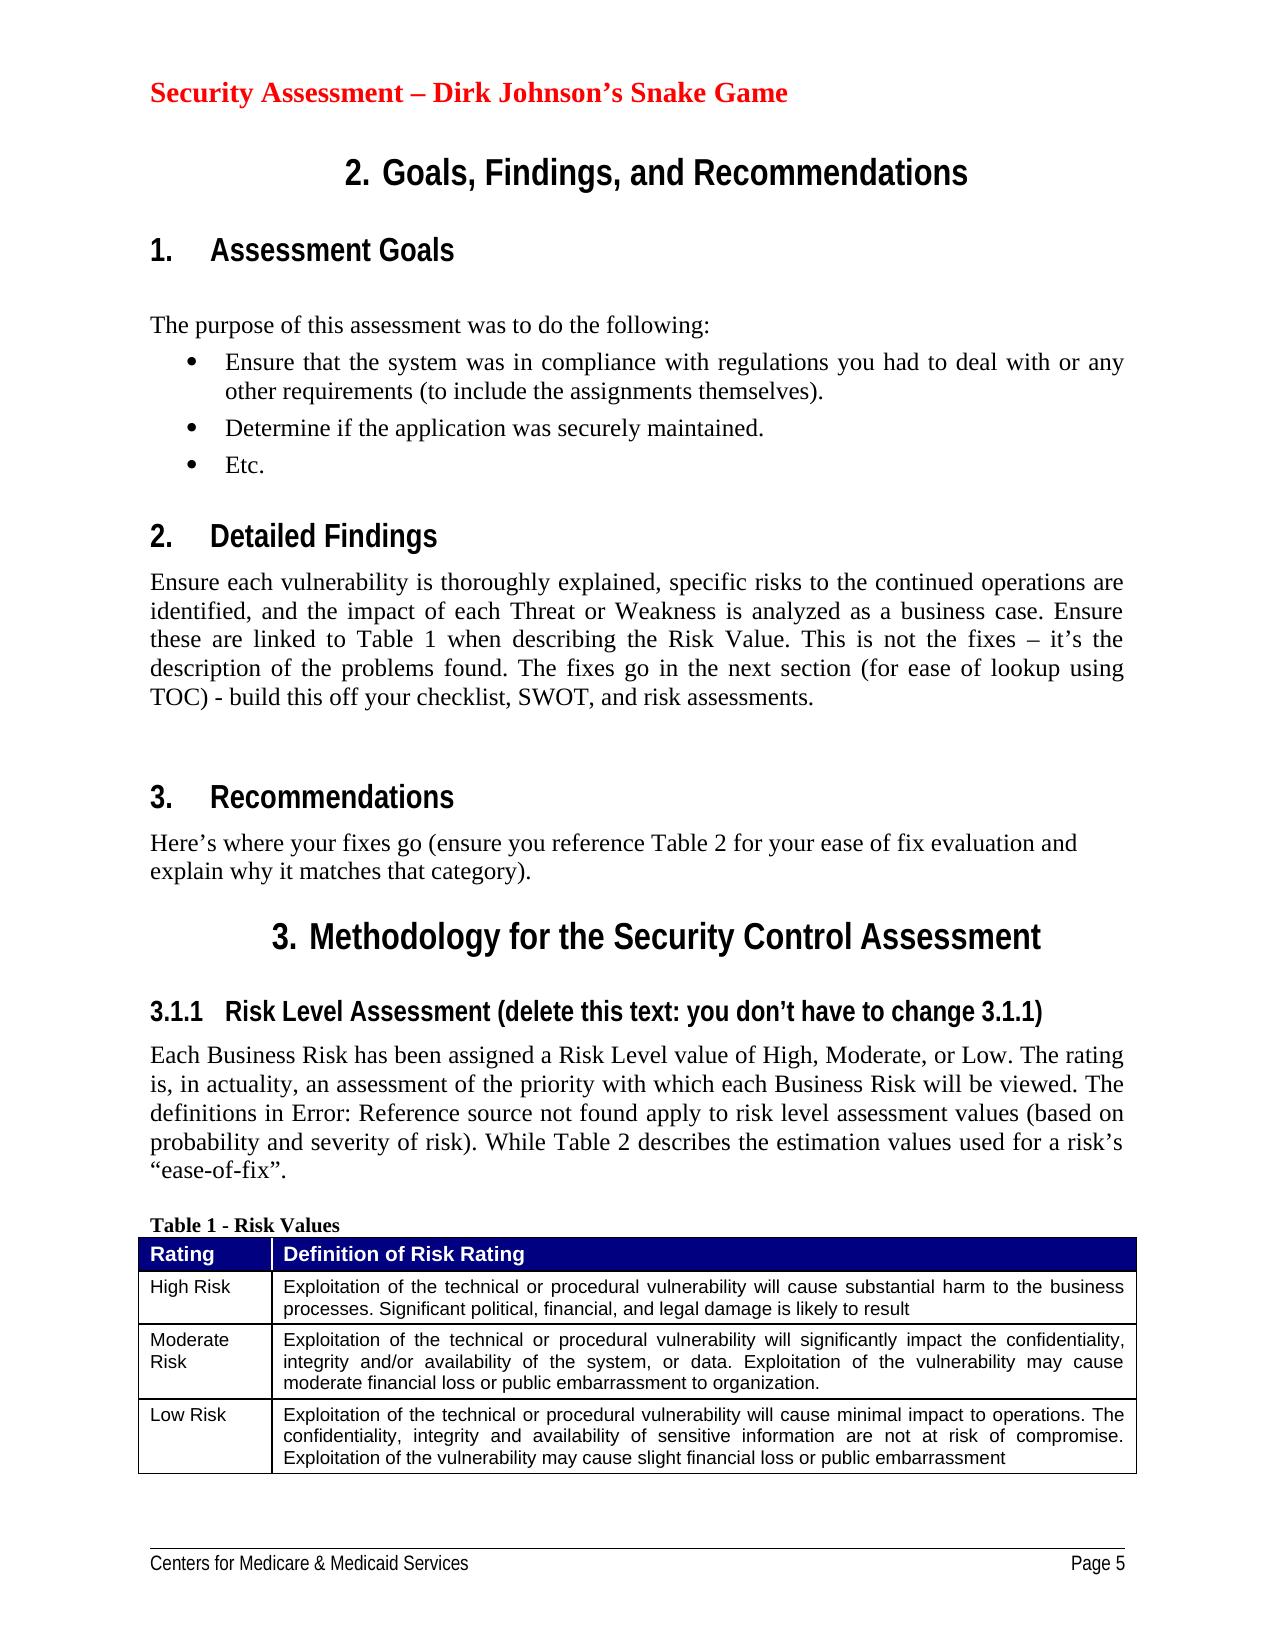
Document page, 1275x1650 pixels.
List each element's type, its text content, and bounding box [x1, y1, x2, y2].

list Determine if the application was securely maintained. [187, 413, 1125, 442]
list Etc. [187, 450, 1125, 479]
table_cell Exploitation of the technical or procedural vulnerability will cause substantial harm to the business processes. Significant political, financial, and legal damage is likely to result [273, 1272, 1136, 1323]
text 3.1.1 Risk Level Assessment (delete this text: you don’t have to change 3.1.1) [150, 994, 1125, 1028]
subtitle Goals, Findings, and Recommendations [187, 150, 1125, 193]
subtitle Detailed Findings [150, 516, 1125, 554]
table_cell High Risk [139, 1272, 271, 1323]
text Ensure each vulnerability is thoroughly explained, specific risks to the continued operations are identified, and the impact of each Threat or Weakness is analyzed as a business case. Ensure these are linked to Table 1 when describing the Risk Value. This is not the fixes – it’s the description of the problems found. The fixes go in the next section (for ease of lookup using TOC) - build this off your checklist, SWOT, and risk assessments. [150, 567, 1125, 711]
text The purpose of this assessment was to do the following: [150, 310, 1125, 339]
table_header Definition of Risk Rating [273, 1238, 1136, 1270]
text Here’s where your fixes go (ensure you reference Table 2 for your ease of fix evaluation and explain why it matches that category). [150, 828, 1125, 885]
list Ensure that the system was in compliance with regulations you had to deal with or any other requirements (to include the assignments themselves). [187, 347, 1125, 404]
table_cell Exploitation of the technical or procedural vulnerability will cause minimal impact to operations. The confidentiality, integrity and availability of sensitive information are not at risk of compromise. Exploitation of the vulnerability may cause slight financial loss or public embarrassment [273, 1400, 1136, 1472]
table_header Rating [139, 1238, 271, 1270]
text Table 1 - Risk Values [150, 1213, 1125, 1237]
table_cell Exploitation of the technical or procedural vulnerability will significantly impact the confidentiality, integrity and/or availability of the system, or data. Exploitation of the vulnerability may cause moderate financial loss or public embarrassment to organization. [273, 1325, 1136, 1398]
subtitle Recommendations [150, 777, 1125, 815]
subtitle Methodology for the Security Control Assessment [187, 914, 1125, 957]
table_cell Low Risk [139, 1400, 271, 1472]
subtitle Assessment Goals [150, 231, 1125, 269]
table_cell Moderate Risk [139, 1325, 271, 1398]
